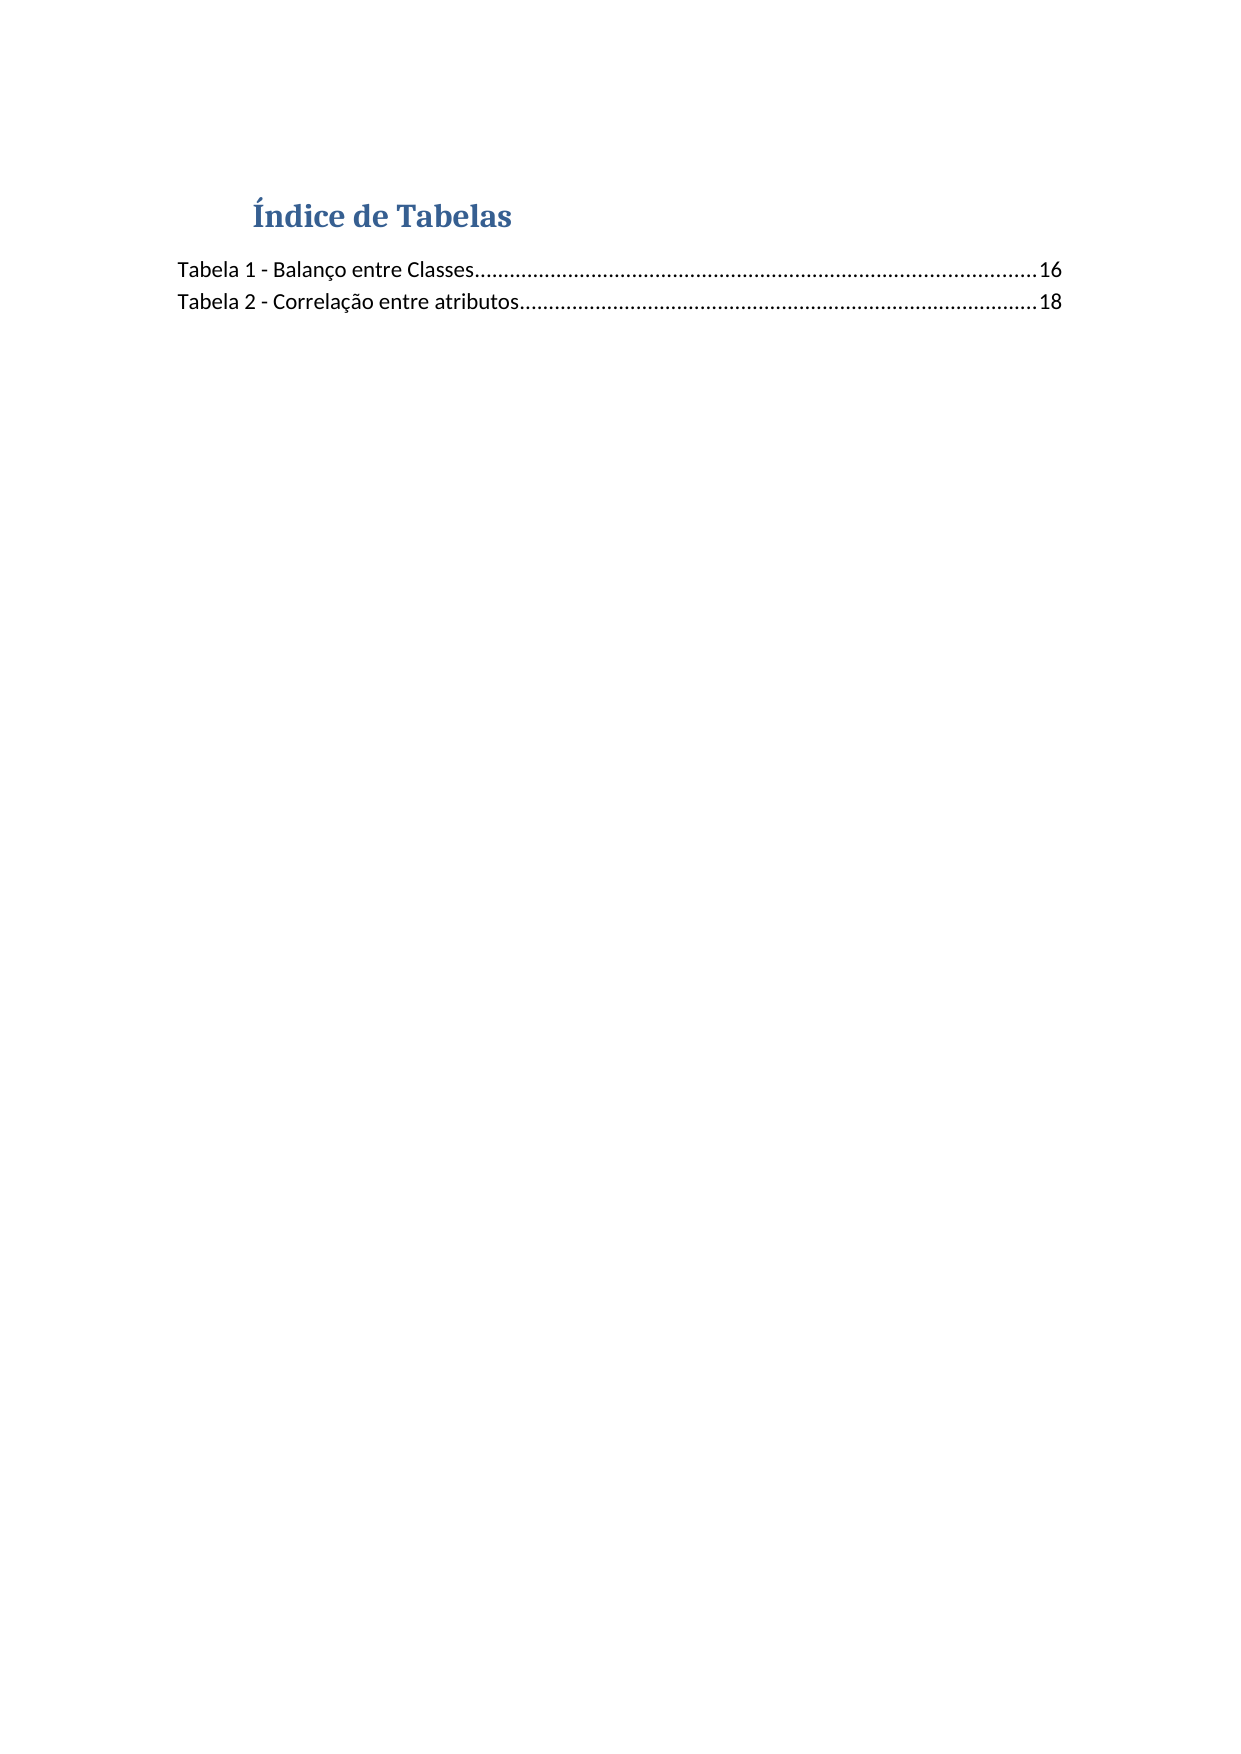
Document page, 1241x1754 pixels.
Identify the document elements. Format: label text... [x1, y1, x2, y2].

subtitle Índice de Tabelas [252, 198, 1063, 236]
text Tabela 2 - Correlação entre atributos 18 [177, 287, 1063, 315]
text Tabela 1 - Balanço entre Classes 16 [177, 255, 1063, 283]
